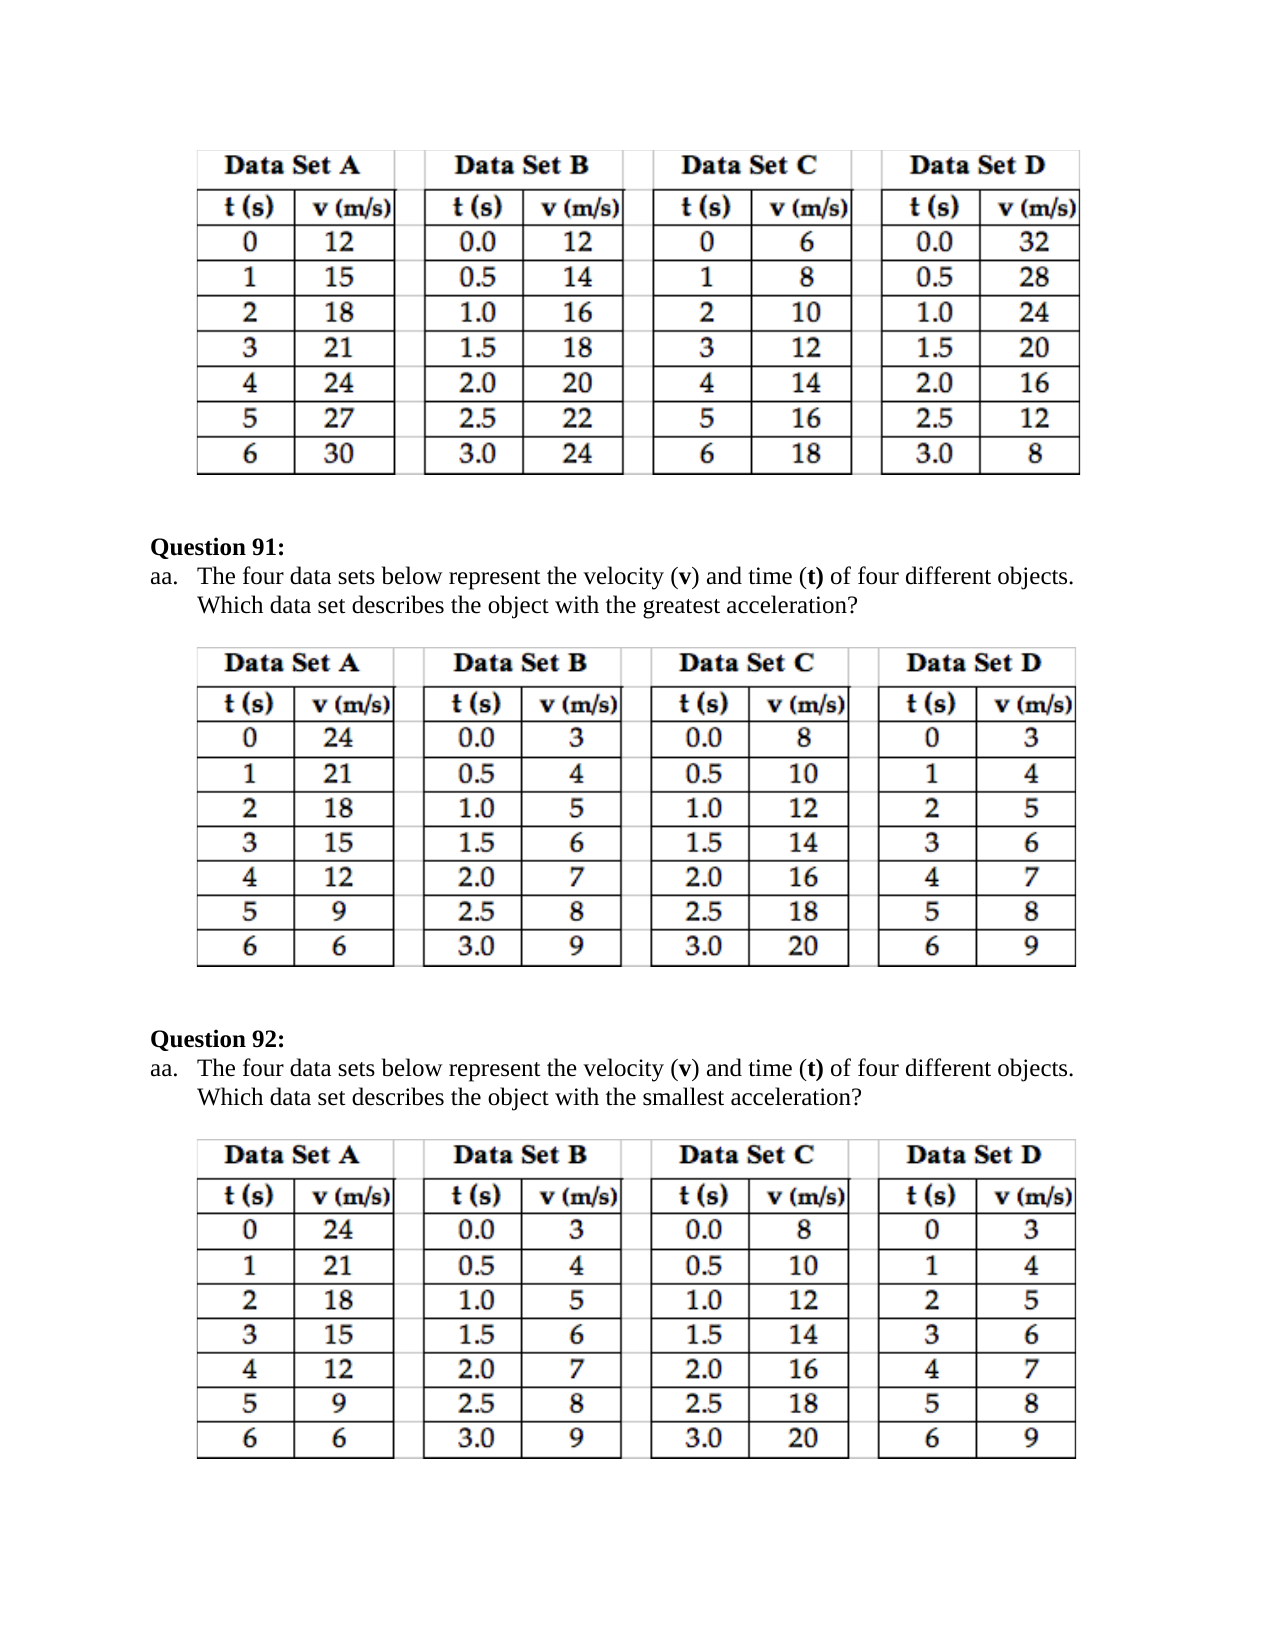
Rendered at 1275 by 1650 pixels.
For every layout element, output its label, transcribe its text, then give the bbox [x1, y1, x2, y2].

text Question 92: [150, 1024, 1125, 1053]
text aa. The four data sets below represent the velocity (v) and time (t) of four different objects. Which data set describes the object with the smallest acceleration? [150, 1053, 1125, 1111]
picture [196, 150, 1081, 475]
picture [196, 1139, 1077, 1459]
picture [196, 647, 1077, 967]
text Question 91: [150, 532, 1125, 561]
text aa. The four data sets below represent the velocity (v) and time (t) of four different objects. Which data set describes the object with the greatest acceleration? [150, 561, 1125, 619]
